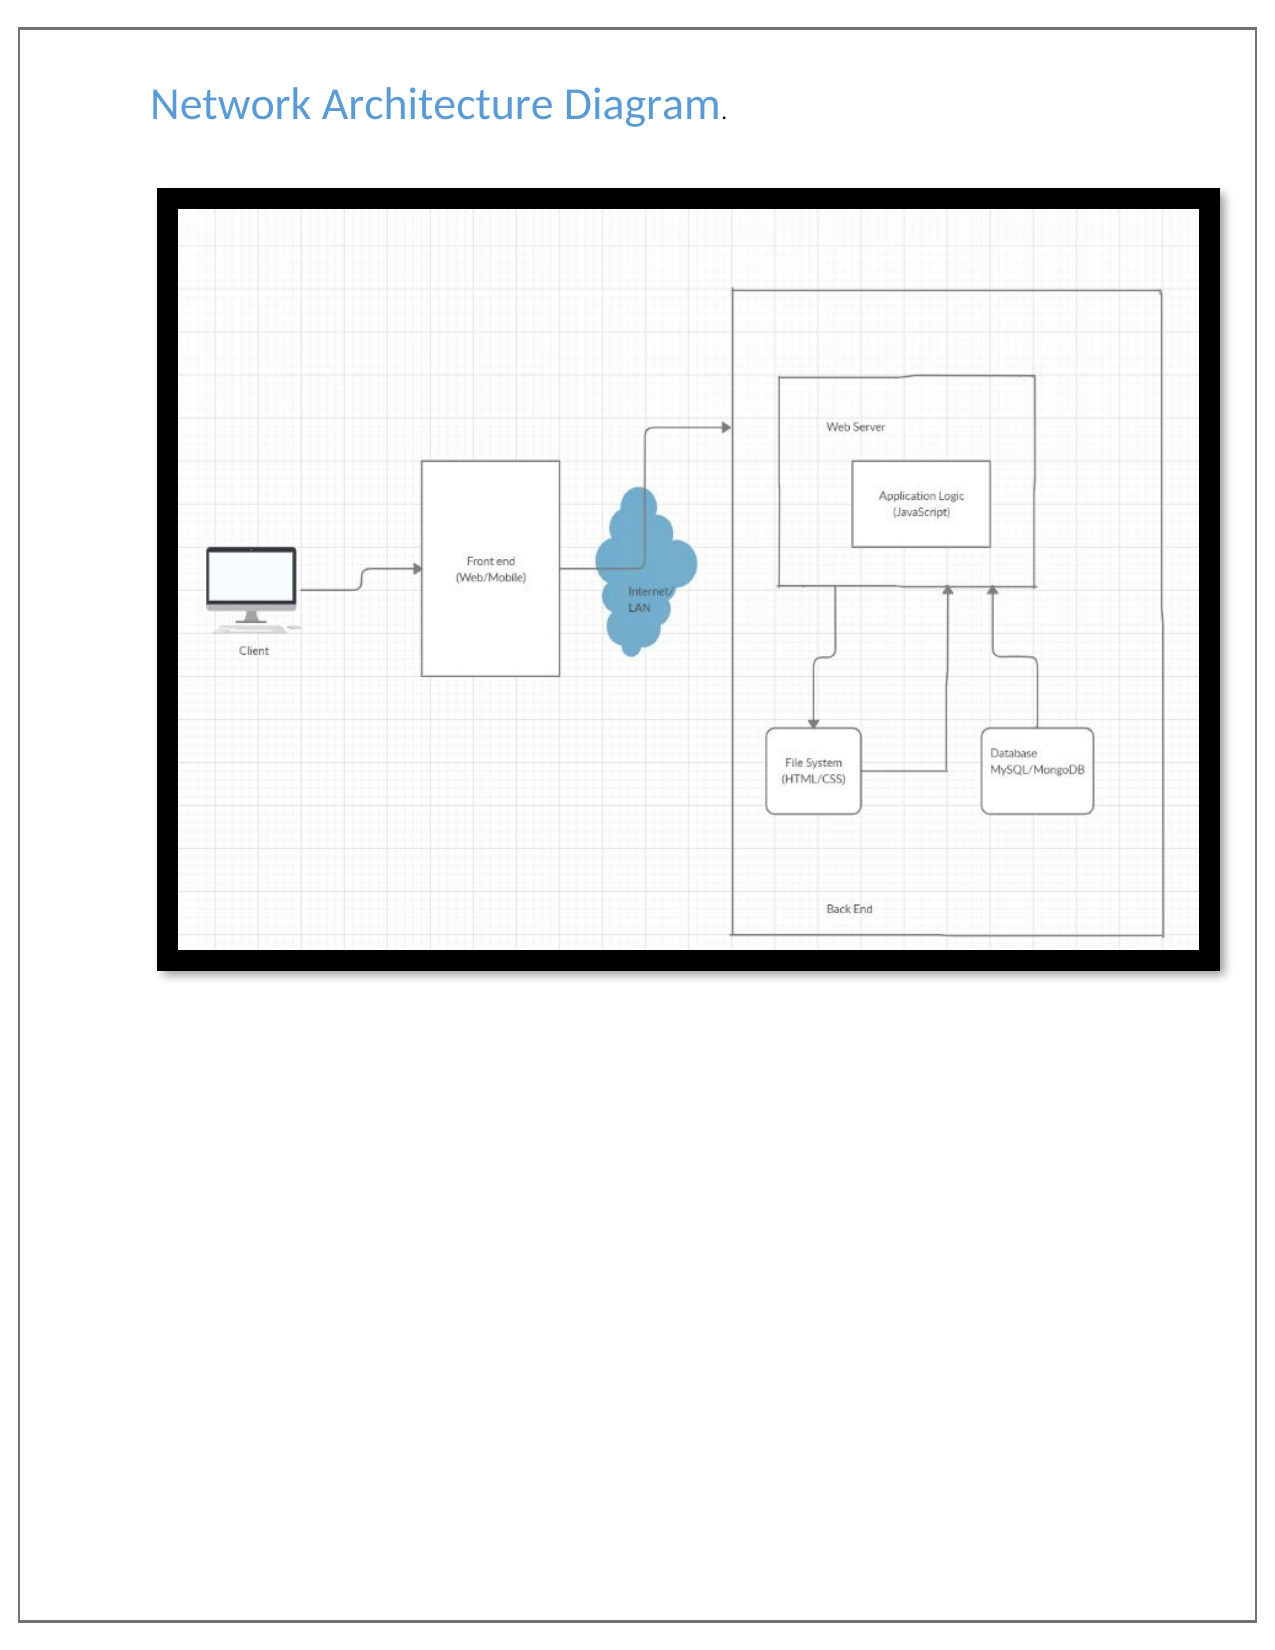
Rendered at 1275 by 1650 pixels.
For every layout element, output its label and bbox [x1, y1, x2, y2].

picture [178, 209, 1199, 950]
